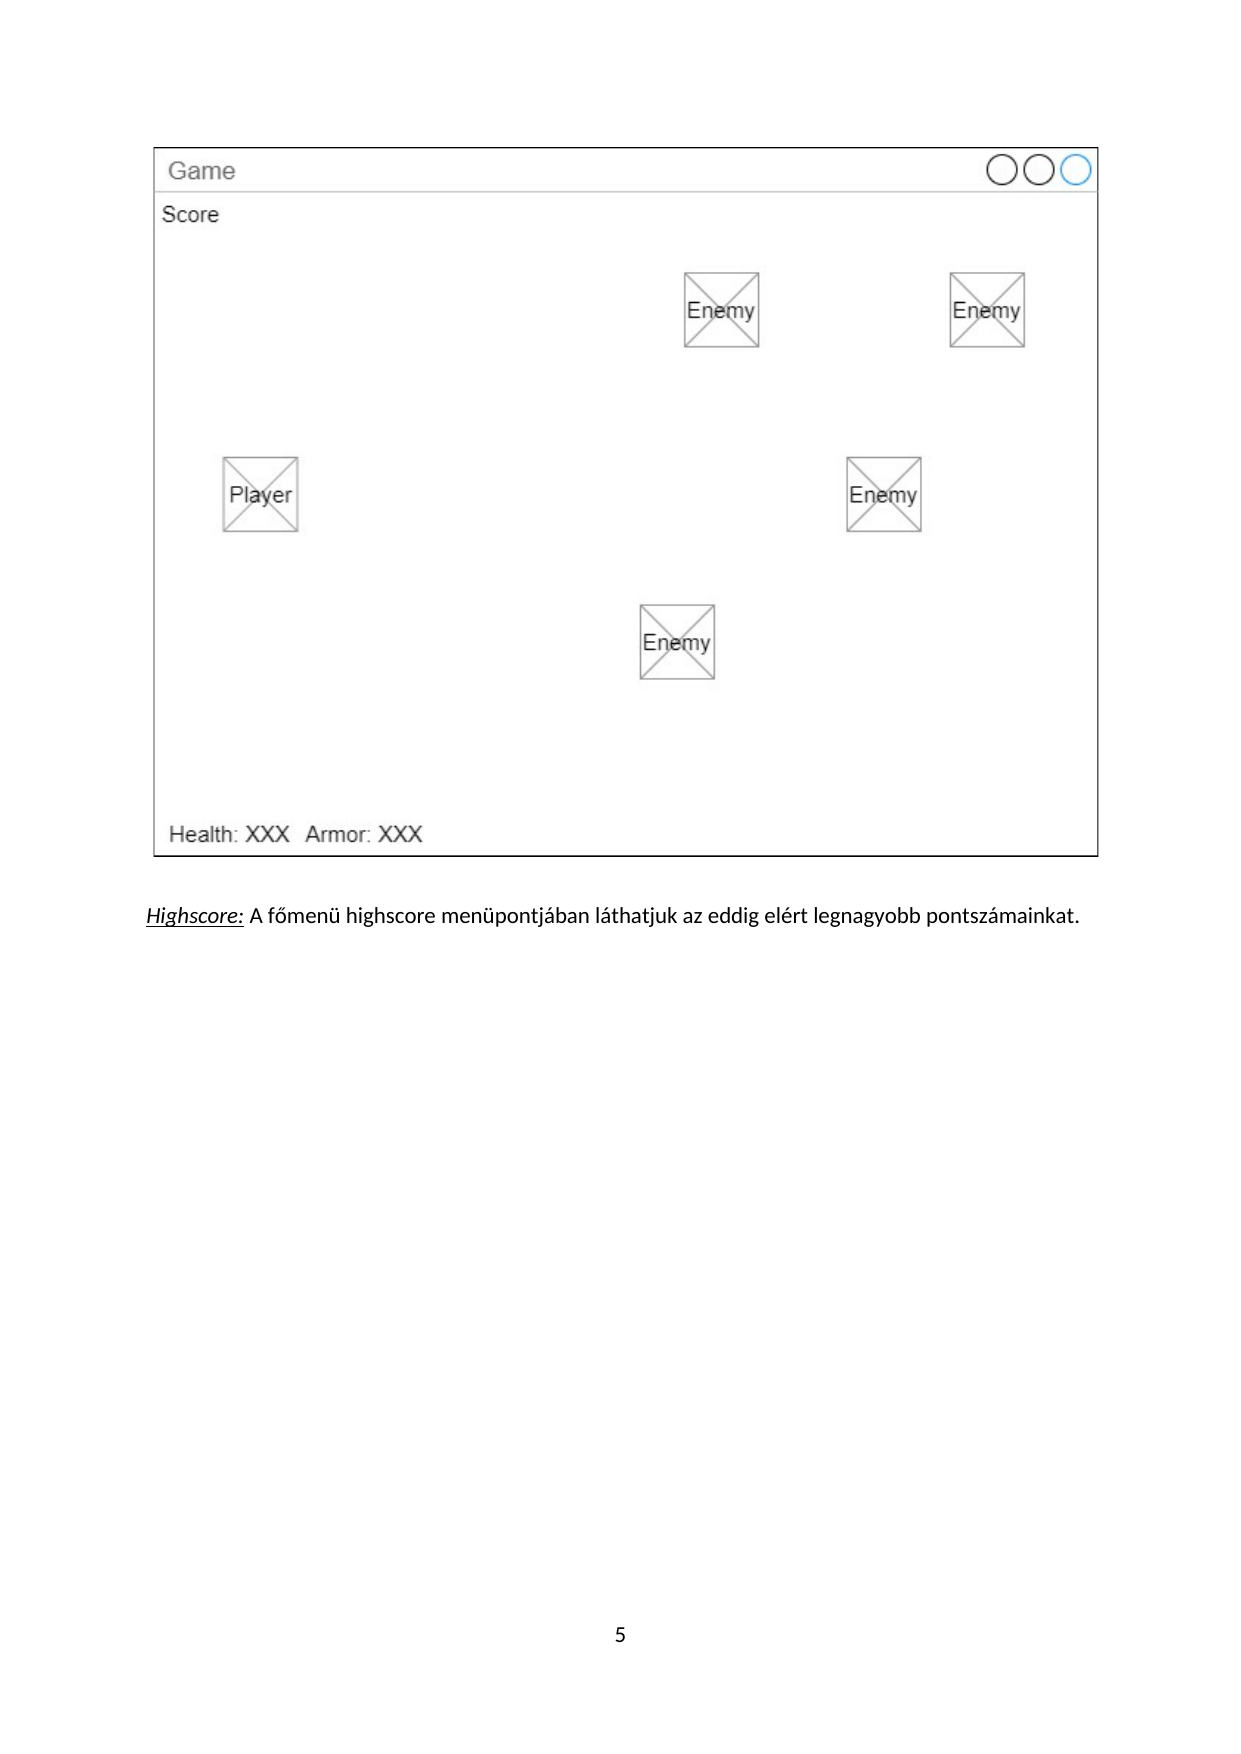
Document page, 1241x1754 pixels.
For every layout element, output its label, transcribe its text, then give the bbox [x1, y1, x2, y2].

picture [153, 147, 1099, 857]
text Highscore: A főmenü highscore menüpontjában láthatjuk az eddig elért legnagyobb pontszámainkat. [146, 901, 1095, 929]
